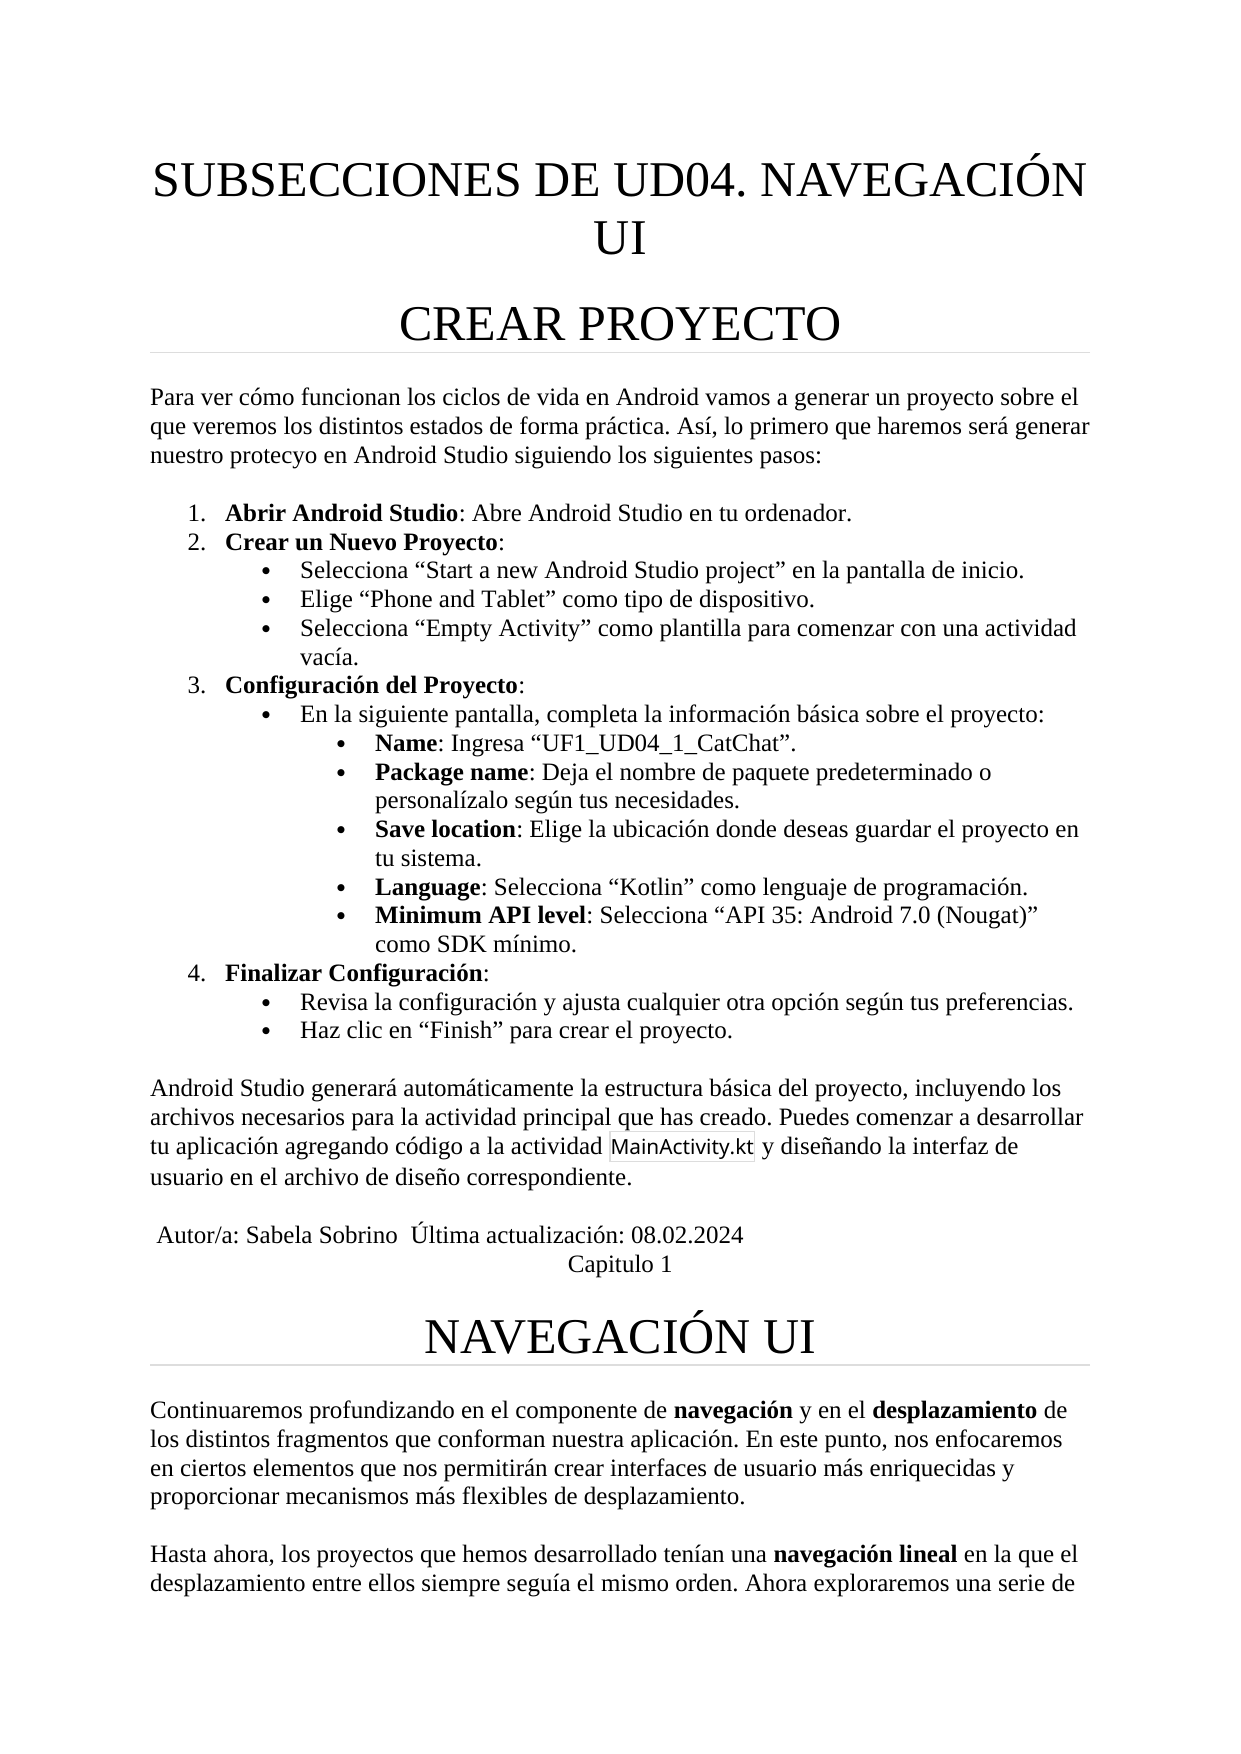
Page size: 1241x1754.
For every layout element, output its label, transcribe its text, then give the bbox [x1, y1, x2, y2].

list Haz clic en “Finish” para crear el proyecto. [262, 1015, 1090, 1044]
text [150, 1539, 1090, 1597]
text Autor/a: Sabela Sobrino Última actualización: 08.02.2024 [150, 1220, 1090, 1249]
list Language: Selecciona “Kotlin” como lenguaje de programación. [337, 872, 1090, 900]
list Revisa la configuración y ajusta cualquier otra opción según tus preferencias. [262, 987, 1090, 1015]
text Subsecciones de UD04. Navegación UI [150, 150, 1090, 265]
list Save location: Elige la ubicación donde deseas guardar el proyecto en tu sistema. [337, 814, 1090, 872]
list Abrir Android Studio: Abre Android Studio en tu ordenador. [187, 498, 1090, 527]
text Navegación UI [150, 1307, 1090, 1364]
list Crear un Nuevo Proyecto: [187, 527, 1090, 555]
text Android Studio generará automáticamente la estructura básica del proyecto, incluyendo los archivos necesarios para la actividad principal que has creado. Puedes comenzar a desarrollar tu aplicación agregando código a la actividad MainActivity.kt y diseñando la interfaz de usuario en el archivo de diseño correspondiente. [150, 1073, 1090, 1191]
list Minimum API level: Selecciona “API 35: Android 7.0 (Nougat)” como SDK mínimo. [337, 900, 1090, 958]
list Package name: Deja el nombre de paquete predeterminado o personalízalo según tus necesidades. [337, 757, 1090, 814]
list Name: Ingresa “UF1_UD04_1_CatChat”. [337, 728, 1090, 757]
text Continuaremos profundizando en el componente de navegación y en el desplazamiento de los distintos fragmentos que conforman nuestra aplicación. En este punto, nos enfocaremos en ciertos elementos que nos permitirán crear interfaces de usuario más enriquecidas y proporcionar mecanismos más flexibles de desplazamiento. [150, 1395, 1090, 1510]
text Crear proyecto [150, 294, 1090, 352]
list Selecciona “Empty Activity” como plantilla para comenzar con una actividad vacía. [262, 613, 1090, 670]
list Selecciona “Start a new Android Studio project” en la pantalla de inicio. [262, 555, 1090, 584]
list Elige “Phone and Tablet” como tipo de dispositivo. [262, 584, 1090, 613]
text Para ver cómo funcionan los ciclos de vida en Android vamos a generar un proyecto sobre el que veremos los distintos estados de forma práctica. Así, lo primero que haremos será generar nuestro protecyo en Android Studio siguiendo los siguientes pasos: [150, 382, 1090, 469]
list En la siguiente pantalla, completa la información básica sobre el proyecto: [262, 699, 1090, 728]
list Finalizar Configuración: [187, 958, 1090, 987]
text Capitulo 1 [150, 1249, 1090, 1278]
list Configuración del Proyecto: [187, 670, 1090, 699]
